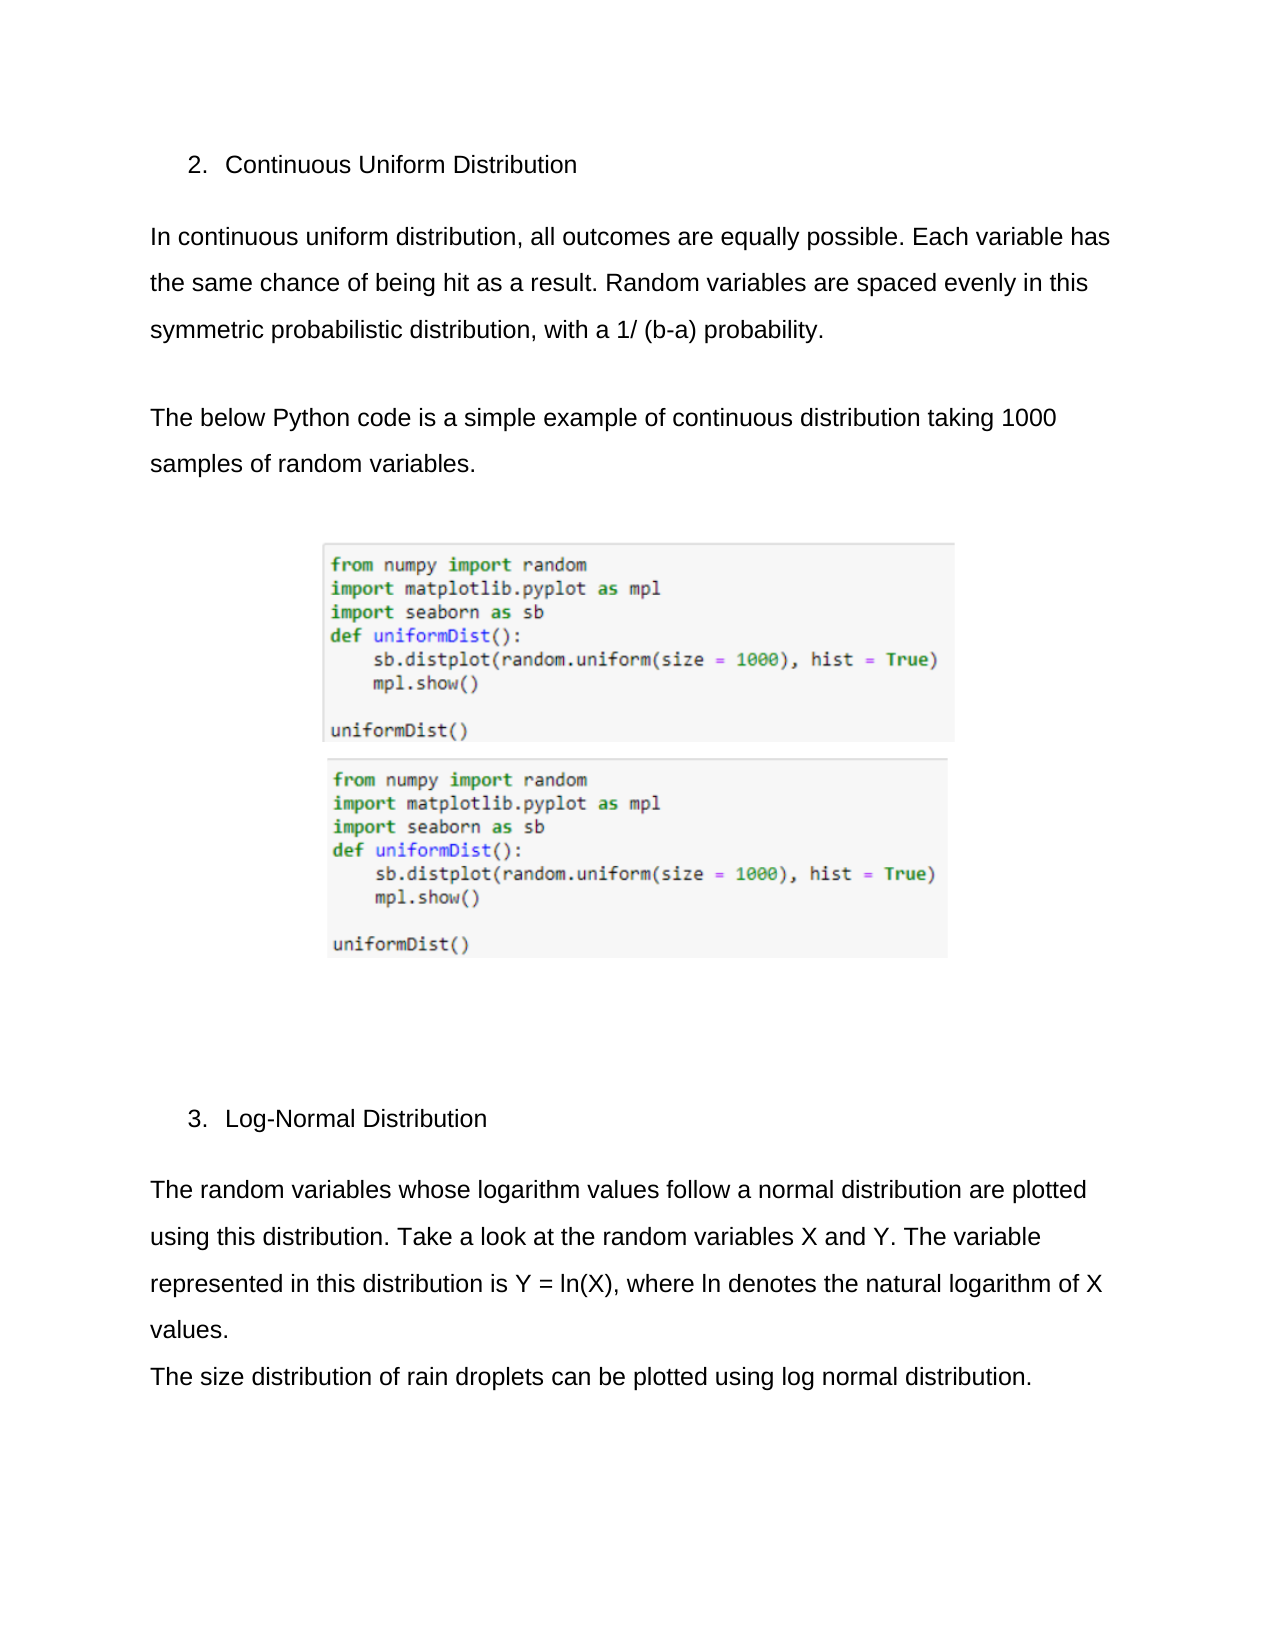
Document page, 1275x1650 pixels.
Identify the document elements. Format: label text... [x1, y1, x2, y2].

picture [327, 758, 948, 958]
text The random variables whose logarithm values follow a normal distribution are plotted using this distribution. Take a look at the random variables X and Y. The variable represented in this distribution is Y = ln(X), where ln denotes the natural logarithm of X values. The size distribution of rain droplets can be plotted using log normal distribution. [150, 1176, 1125, 1391]
subtitle Continuous Uniform Distribution [187, 150, 1125, 179]
picture [320, 537, 955, 742]
subtitle Log-Normal Distribution [187, 1104, 1125, 1133]
text In continuous uniform distribution, all outcomes are equally possible. Each variable has the same chance of being hit as a result. Random variables are spaced evenly in this symmetric probabilistic distribution, with a 1/ (b-a) probability. [150, 222, 1125, 343]
text The below Python code is a simple example of continuous distribution taking 1000 samples of random variables. [150, 403, 1125, 478]
